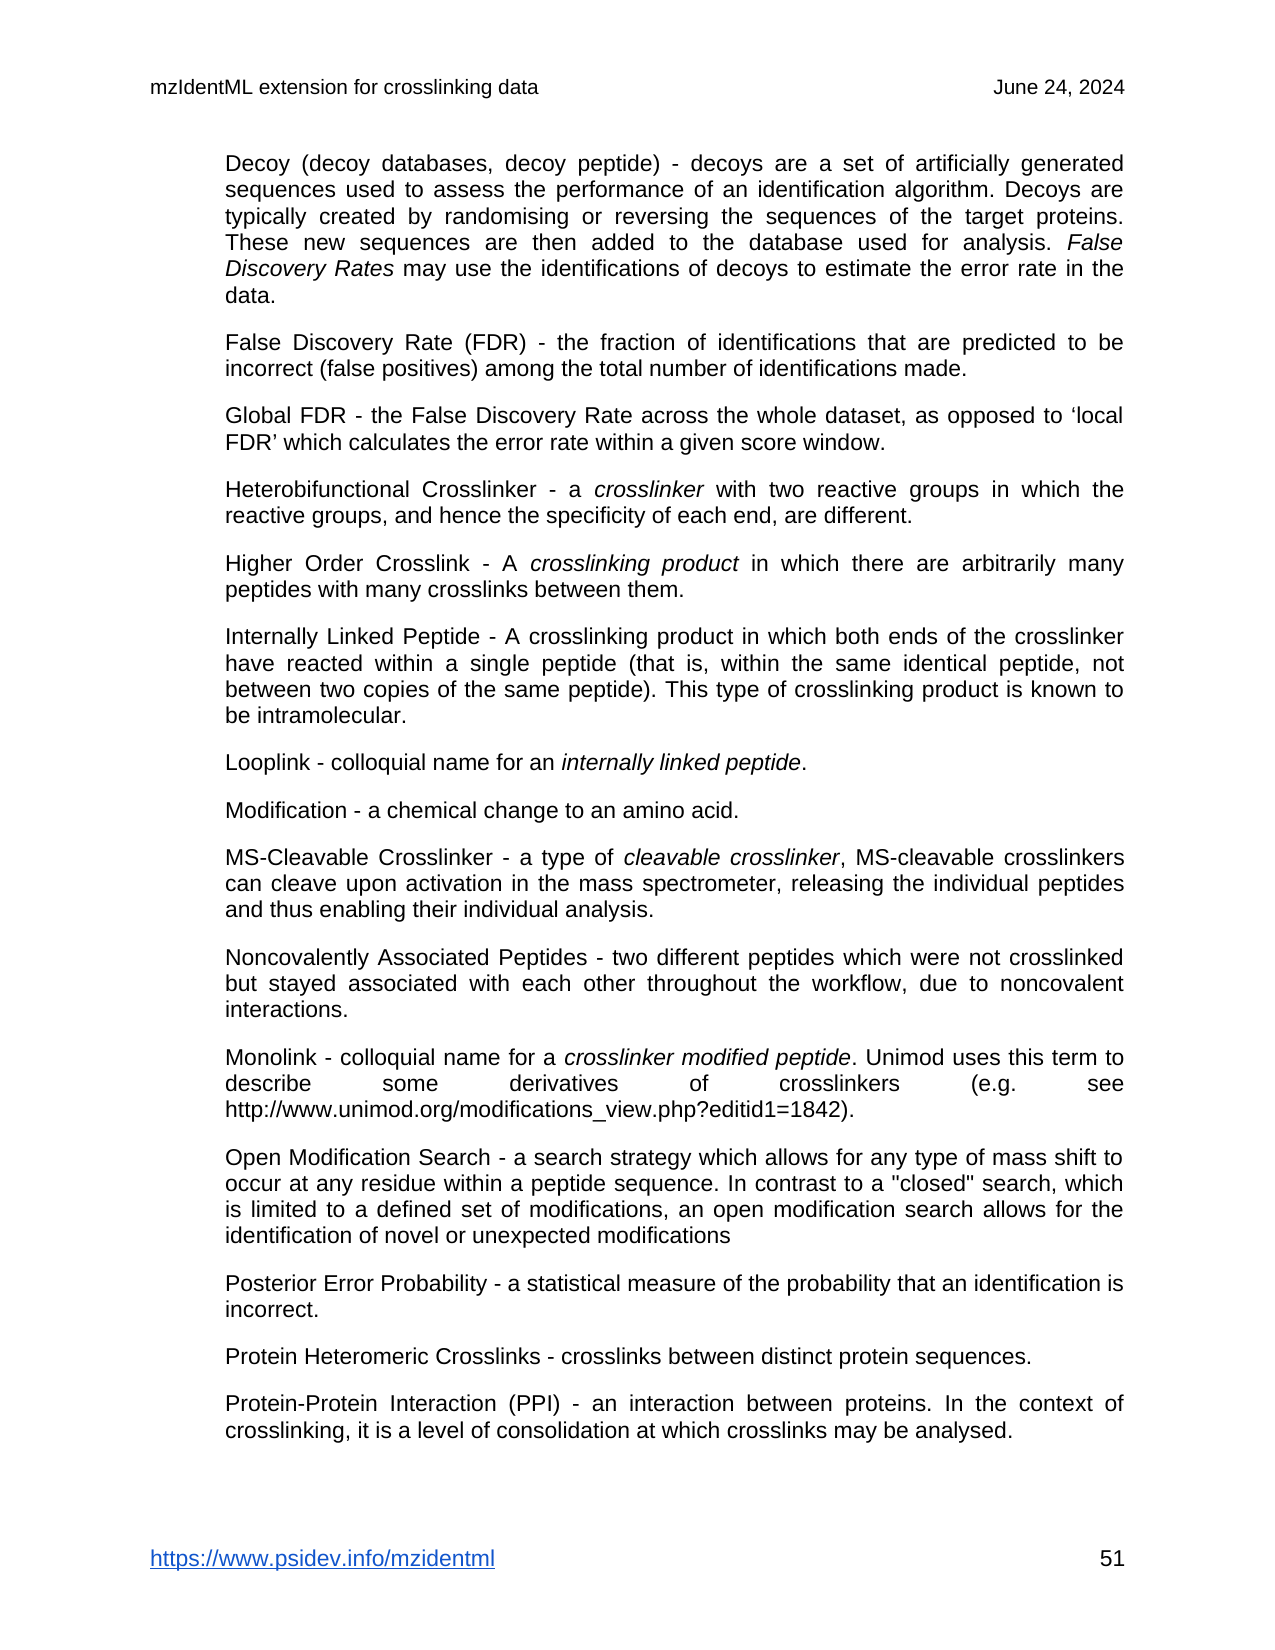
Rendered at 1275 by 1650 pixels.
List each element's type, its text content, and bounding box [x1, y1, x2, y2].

text Modification - a chemical change to an amino acid. [225, 797, 1125, 823]
text False Discovery Rate (FDR) - the fraction of identifications that are predicted to be incorrect (false positives) among the total number of identifications made. [225, 329, 1125, 382]
text Decoy (decoy databases, decoy peptide) - decoys are a set of artificially generated sequences used to assess the performance of an identification algorithm. Decoys are typically created by randomising or reversing the sequences of the target proteins. These new sequences are then added to the database used for analysis. False Discovery Rates may use the identifications of decoys to estimate the error rate in the data. [225, 150, 1125, 308]
text Global FDR - the False Discovery Rate across the whole dataset, as opposed to ‘local FDR’ which calculates the error rate within a given score window. [225, 402, 1125, 455]
text MS-Cleavable Crosslinker - a type of cleavable crosslinker, MS-cleavable crosslinkers can cleave upon activation in the mass spectrometer, releasing the individual peptides and thus enabling their individual analysis. [225, 844, 1125, 923]
text Noncovalently Associated Peptides - two different peptides which were not crosslinked but stayed associated with each other throughout the workflow, due to noncovalent interactions. [225, 944, 1125, 1023]
text Higher Order Crosslink - A crosslinking product in which there are arbitrarily many peptides with many crosslinks between them. [225, 549, 1125, 602]
text Looplink - colloquial name for an internally linked peptide. [225, 749, 1125, 776]
text Posterior Error Probability - a statistical measure of the probability that an identification is incorrect. [225, 1270, 1125, 1322]
text Protein-Protein Interaction (PPI) - an interaction between proteins. In the context of crosslinking, it is a level of consolidation at which crosslinks may be analysed. [225, 1390, 1125, 1443]
text Internally Linked Peptide - A crosslinking product in which both ends of the crosslinker have reacted within a single peptide (that is, within the same identical peptide, not between two copies of the same peptide). This type of crosslinking product is known to be intramolecular. [225, 623, 1125, 728]
text Monolink - colloquial name for a crosslinker modified peptide. Unimod uses this term to describe some derivatives of crosslinkers (e.g. see http://www.unimod.org/modifications_view.php?editid1=1842). [225, 1043, 1125, 1123]
text Protein Heteromeric Crosslinks - crosslinks between distinct protein sequences. [225, 1343, 1125, 1369]
text Open Modification Search - a search strategy which allows for any type of mass shift to occur at any residue within a peptide sequence. In contrast to a "closed" search, which is limited to a defined set of modifications, an open modification search allows for the identification of novel or unexpected modifications [225, 1143, 1125, 1249]
text Heterobifunctional Crosslinker - a crosslinker with two reactive groups in which the reactive groups, and hence the specificity of each end, are different. [225, 476, 1125, 529]
